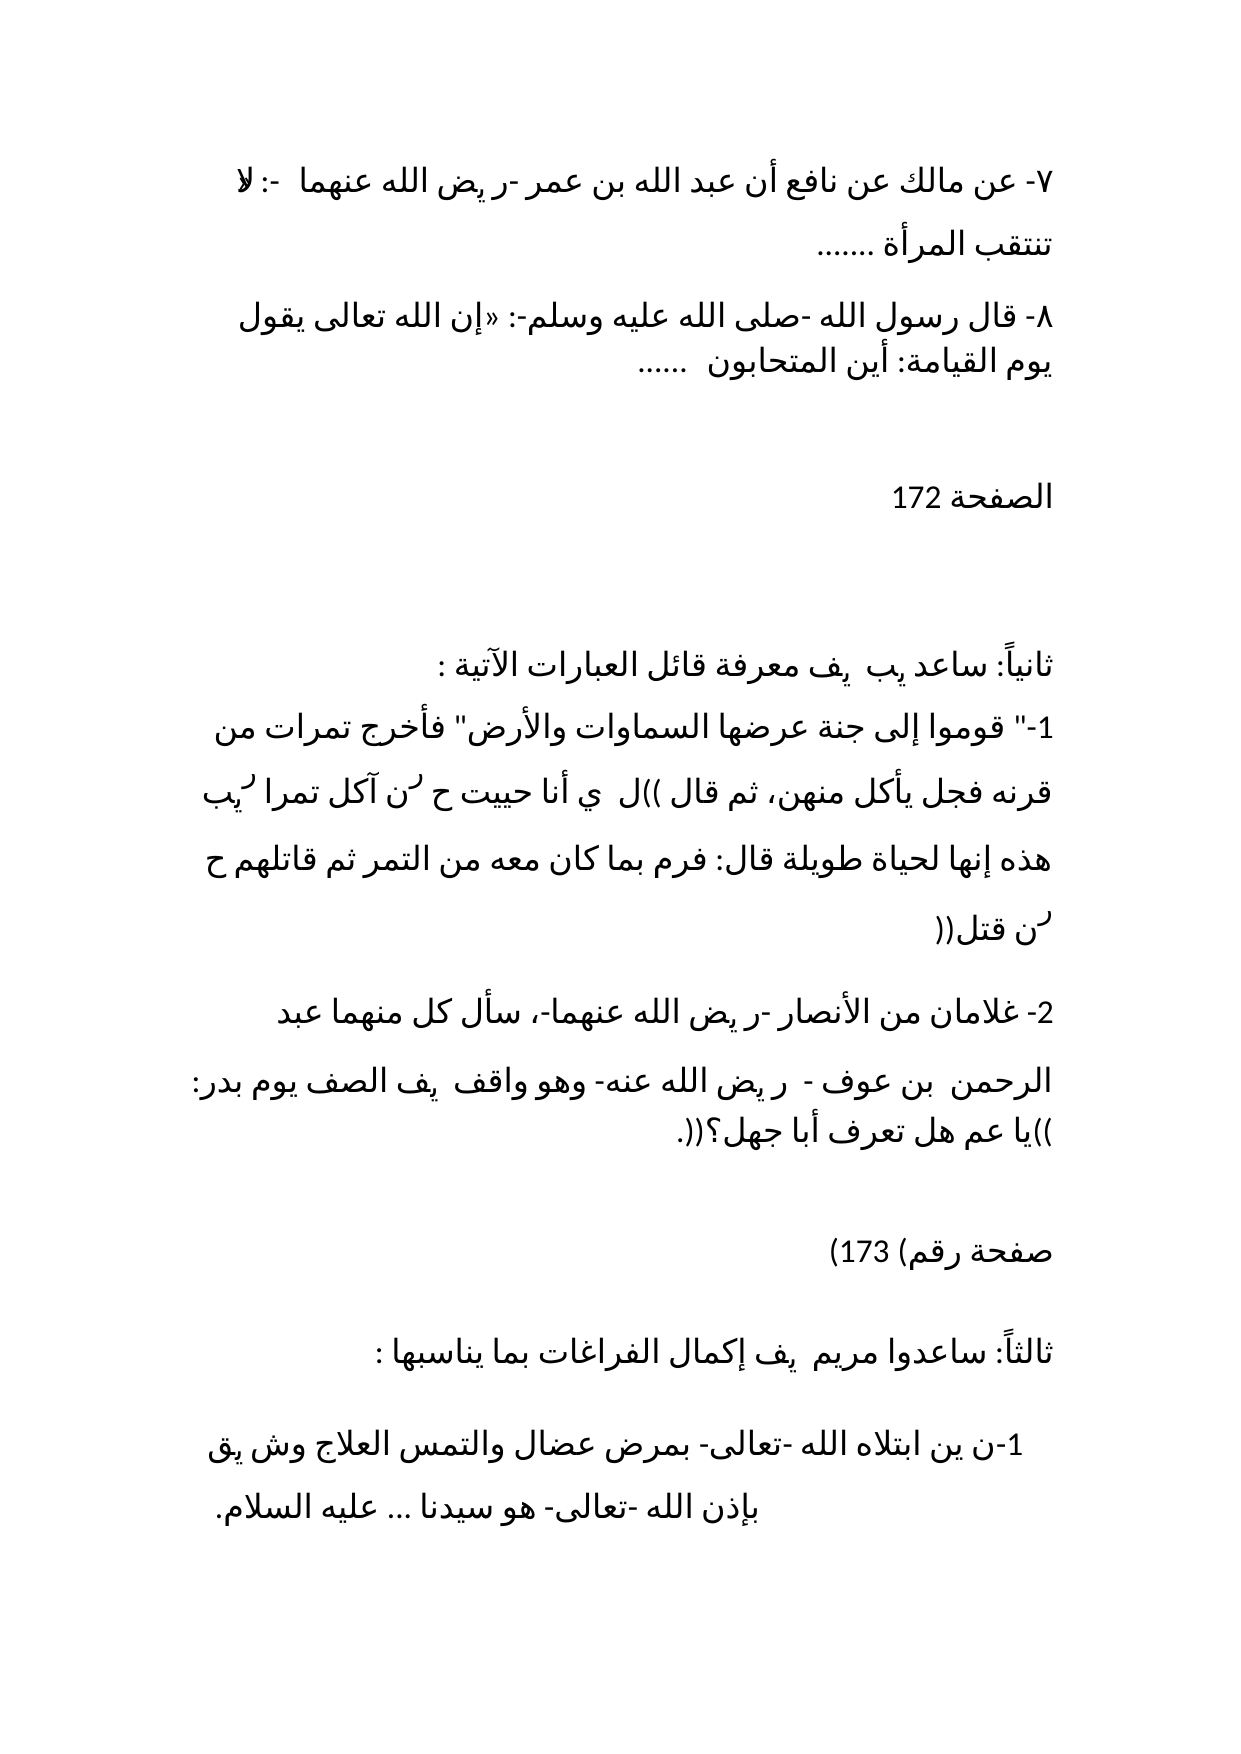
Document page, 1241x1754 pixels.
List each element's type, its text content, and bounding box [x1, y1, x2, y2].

text الصفحة 172 [187, 476, 1054, 516]
text صفحة رقم) 173) [187, 1229, 1054, 1270]
text ۸- قال رسول الله -صلى الله عليه وسلم-: «إن الله تعالى يقول يوم القيامة: أين المتحابون ...... [187, 295, 1054, 381]
text ۷- عن مالك عن نافع أن عبد الله بن عمر -ر يض الله عنهما-: «لا تنتقب المرأة ....... [230, 143, 1054, 264]
text ثانياً: ساعد يب يف معرفة قائل العبارات الآتية : [187, 627, 1054, 689]
text ثالثاً: ساعدوا مريم يف إكمال الفراغات بما يناسبها : [187, 1314, 1054, 1376]
text 1-ن ين ابتلاه الله -تعالى- بمرض عضال والتمس العلاج وش يق بإذن الله -تعالى- هو سيدنا ... عليه السلام. [200, 1406, 1055, 1527]
text 2- غلامان من الأنصار -ر يض الله عنهما-، سأل كل منهما عبد الرحمن بن عوف - ر يض الله عنه- وهو واقف يف الصف يوم بدر: ))يا عم هل تعرف أبا جهل؟((. [187, 973, 1054, 1151]
text 1-" قوموا إلى جنة عرضها السماوات والأرض" فأخرج تمرات من قرنه فجل يأكل منهن، ثم قال ))ل ي أنا حييت ح رن آكل تمرا ريب هذه إنها لحياة طويلة قال: فرم بما كان معه من التمر ثم قاتلهم ح رن قتل(( [187, 706, 1054, 953]
